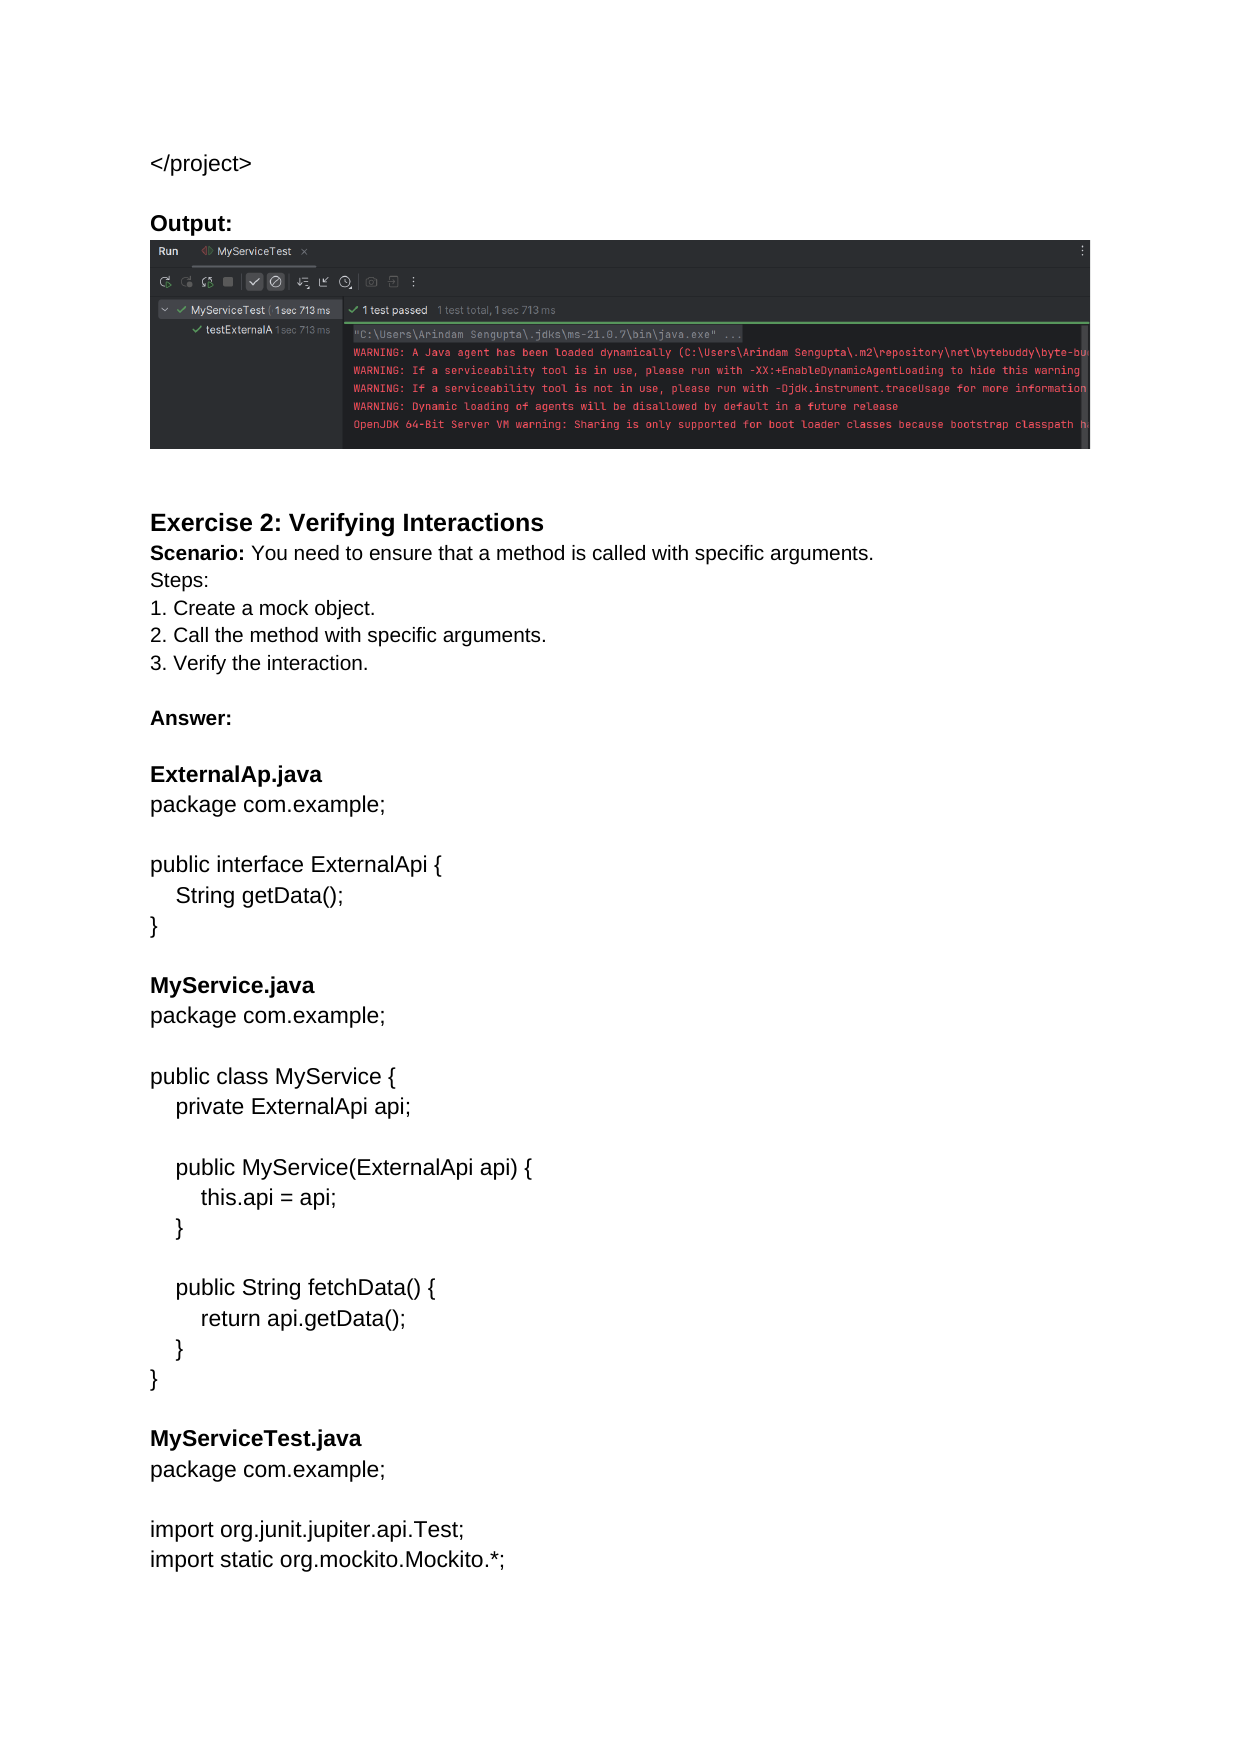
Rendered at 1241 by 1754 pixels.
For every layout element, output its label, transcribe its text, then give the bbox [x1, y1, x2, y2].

text this.api = api; [150, 1184, 1090, 1210]
text public MyService(ExternalApi api) { [150, 1153, 1090, 1180]
text 2. Call the method with specific arguments. [150, 623, 1090, 647]
text Scenario: You need to ensure that a method is called with specific arguments. [150, 541, 1090, 565]
text MyService.java [150, 972, 1090, 999]
text } [150, 1335, 1090, 1361]
text } [150, 1365, 1090, 1391]
text 3. Verify the interaction. [150, 651, 1090, 675]
text 1. Create a mock object. [150, 596, 1090, 620]
text Steps: [150, 568, 1090, 592]
text package com.example; [150, 1456, 1090, 1482]
text String getData(); [150, 882, 1090, 908]
text MyServiceTest.java [150, 1425, 1090, 1452]
text } [150, 912, 1090, 938]
text Output: [150, 210, 1090, 237]
text import org.junit.jupiter.api.Test; [150, 1516, 1090, 1542]
text Answer: [150, 706, 1090, 730]
text package com.example; [150, 791, 1090, 817]
text return api.getData(); [150, 1304, 1090, 1331]
text public interface ExternalApi { [150, 851, 1090, 878]
text package com.example; [150, 1002, 1090, 1029]
text } [150, 1214, 1090, 1240]
text private ExternalApi api; [150, 1093, 1090, 1119]
text public class MyService { [150, 1063, 1090, 1089]
text import static org.mockito.Mockito.*; [150, 1546, 1090, 1573]
text public String fetchData() { [150, 1274, 1090, 1301]
text Exercise 2: Verifying Interactions [150, 508, 1090, 537]
picture [150, 240, 1091, 449]
text ExternalAp.java [150, 761, 1090, 787]
text </project> [150, 150, 1090, 176]
